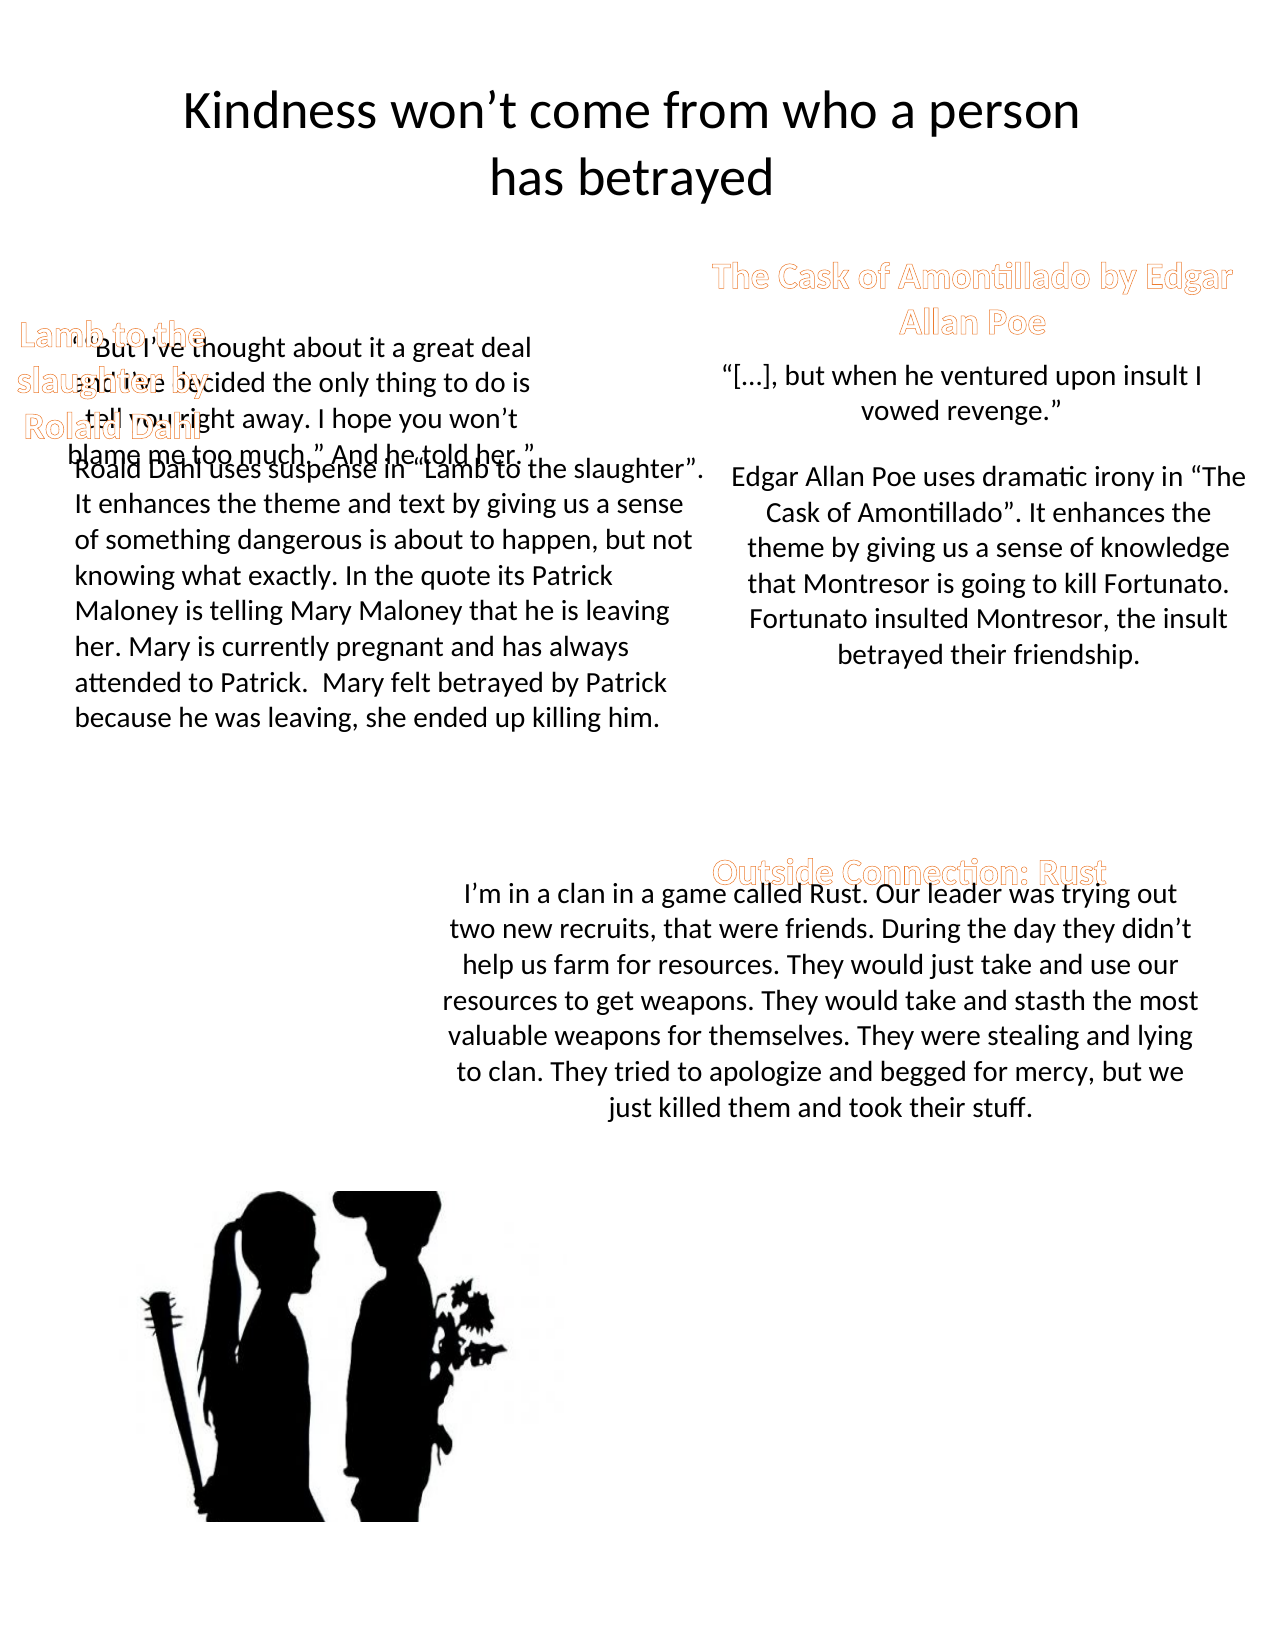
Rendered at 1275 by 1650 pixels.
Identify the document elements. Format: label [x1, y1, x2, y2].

picture [19, 1191, 567, 1522]
